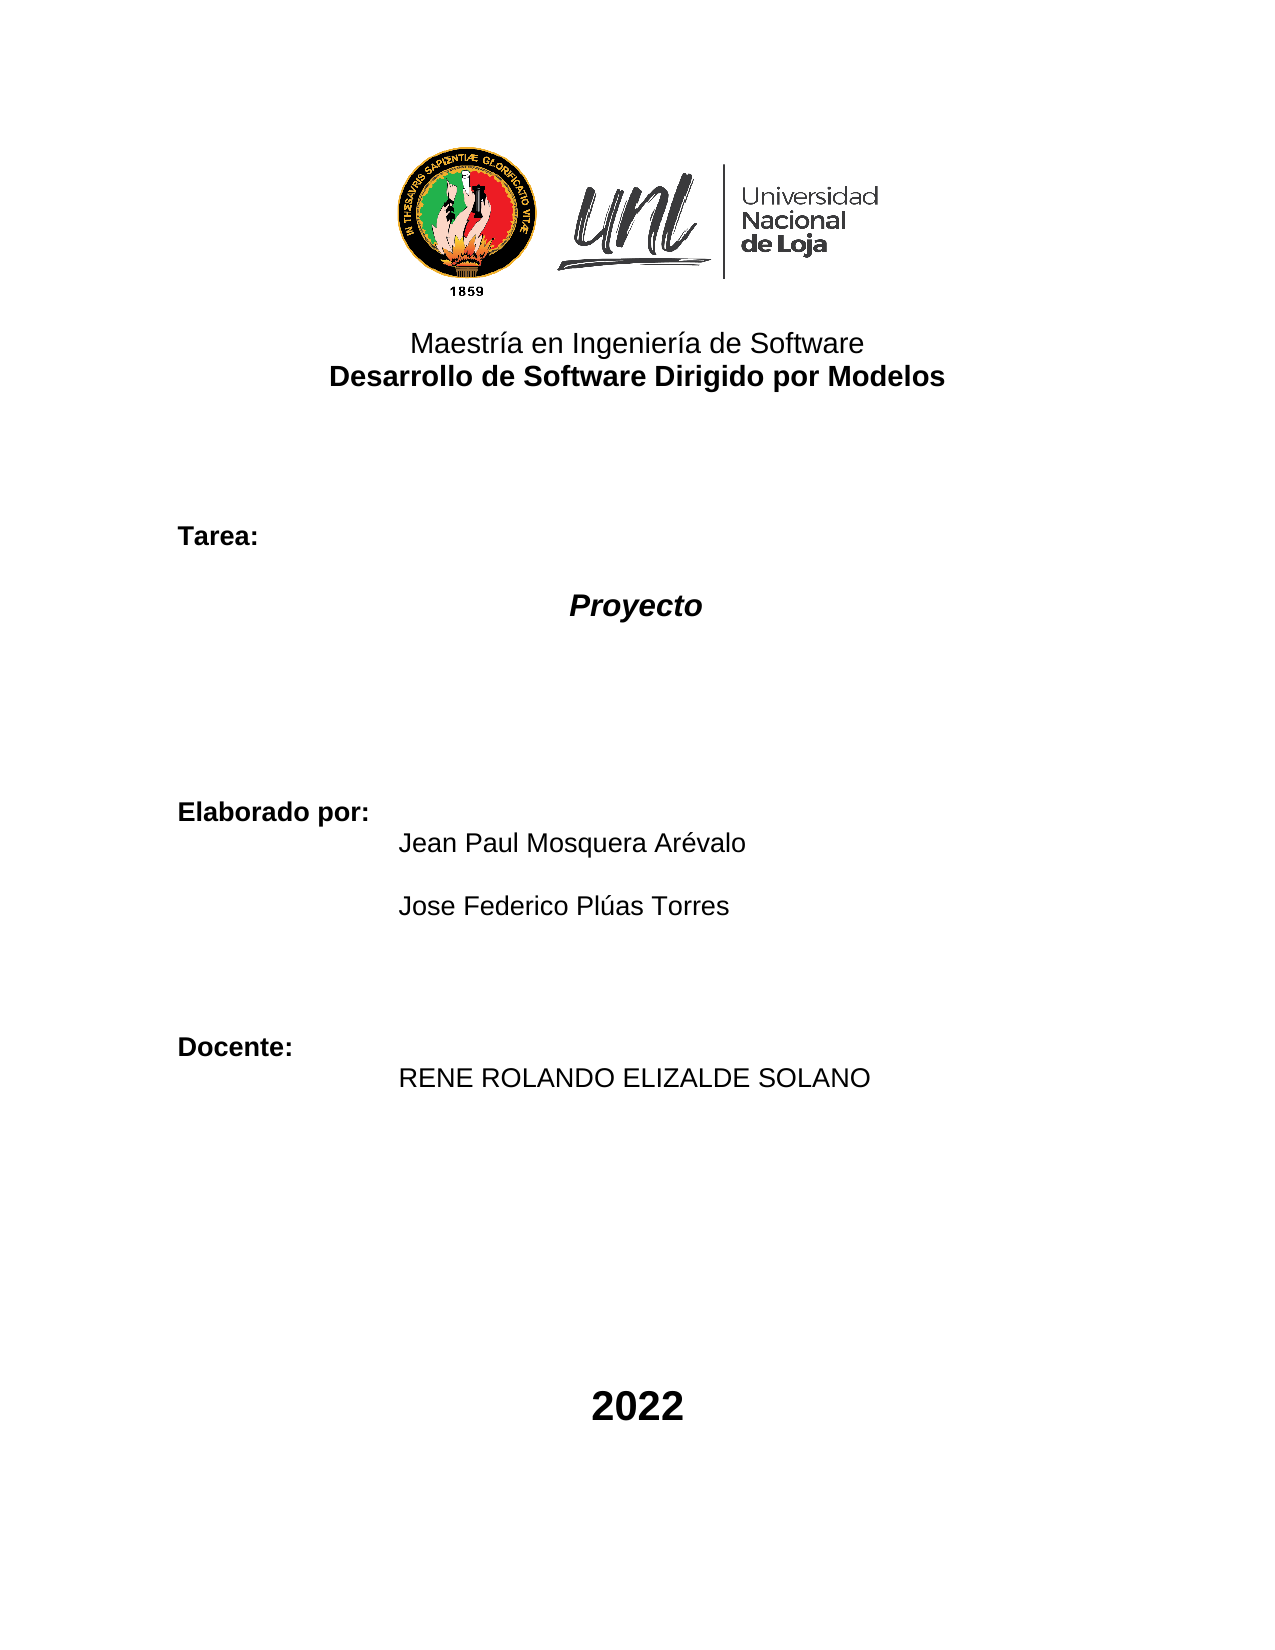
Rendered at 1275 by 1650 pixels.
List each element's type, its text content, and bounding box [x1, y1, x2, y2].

text RENE ROLANDO ELIZALDE SOLANO [325, 1062, 1098, 1094]
text Tarea: [177, 520, 1098, 551]
text Proyecto [177, 587, 1098, 623]
text Jose Federico Plúas Torres [325, 889, 1098, 921]
text Desarrollo de Software Dirigido por Modelos [177, 359, 1098, 393]
text Docente: [177, 1031, 1098, 1062]
text Elaborado por: [177, 796, 1098, 827]
picture [397, 147, 878, 296]
text 2022 [177, 1381, 1098, 1429]
text Maestría en Ingeniería de Software [177, 326, 1098, 359]
text Jean Paul Mosquera Arévalo [325, 827, 1098, 858]
